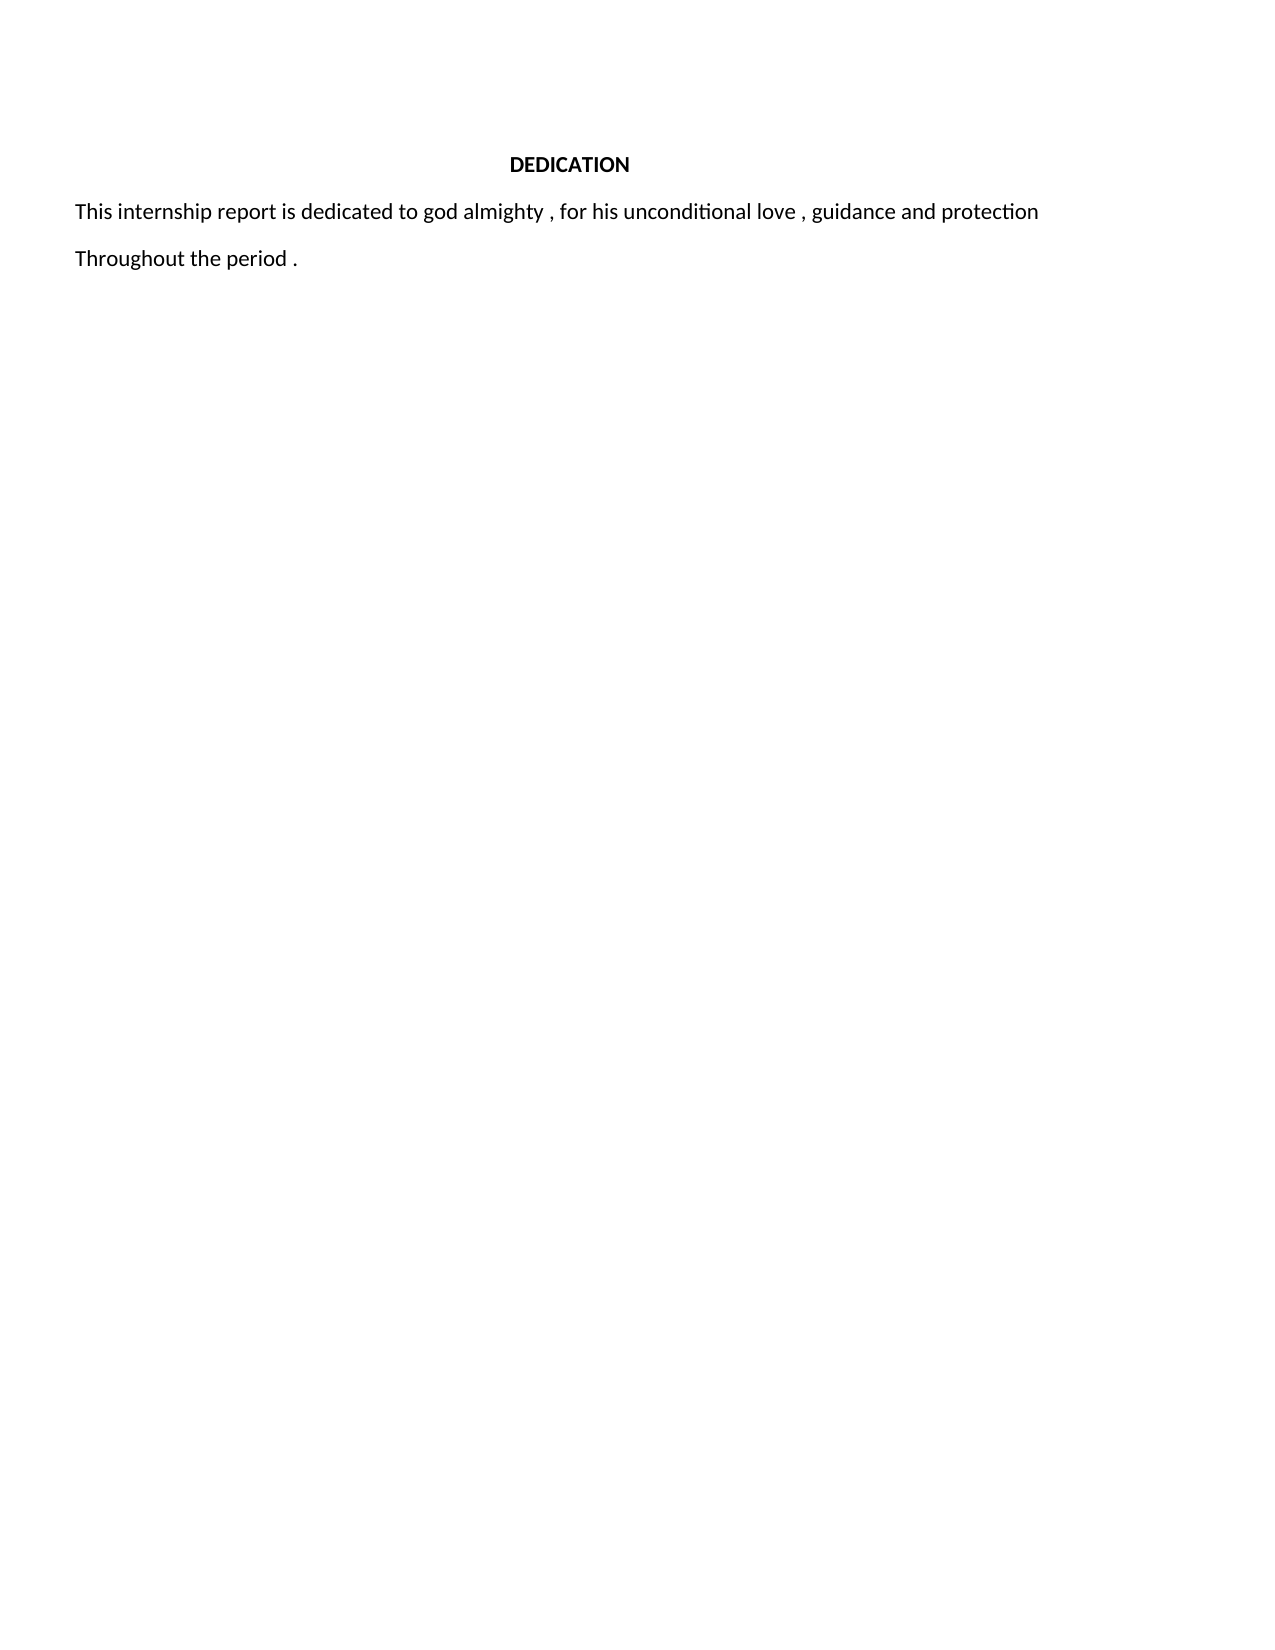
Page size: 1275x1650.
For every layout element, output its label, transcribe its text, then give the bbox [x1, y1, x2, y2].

text This internship report is dedicated to god almighty , for his unconditional love , guidance and protection [75, 197, 1125, 225]
text DEDICATION [75, 150, 1125, 178]
text Throughout the period . [75, 244, 1125, 272]
